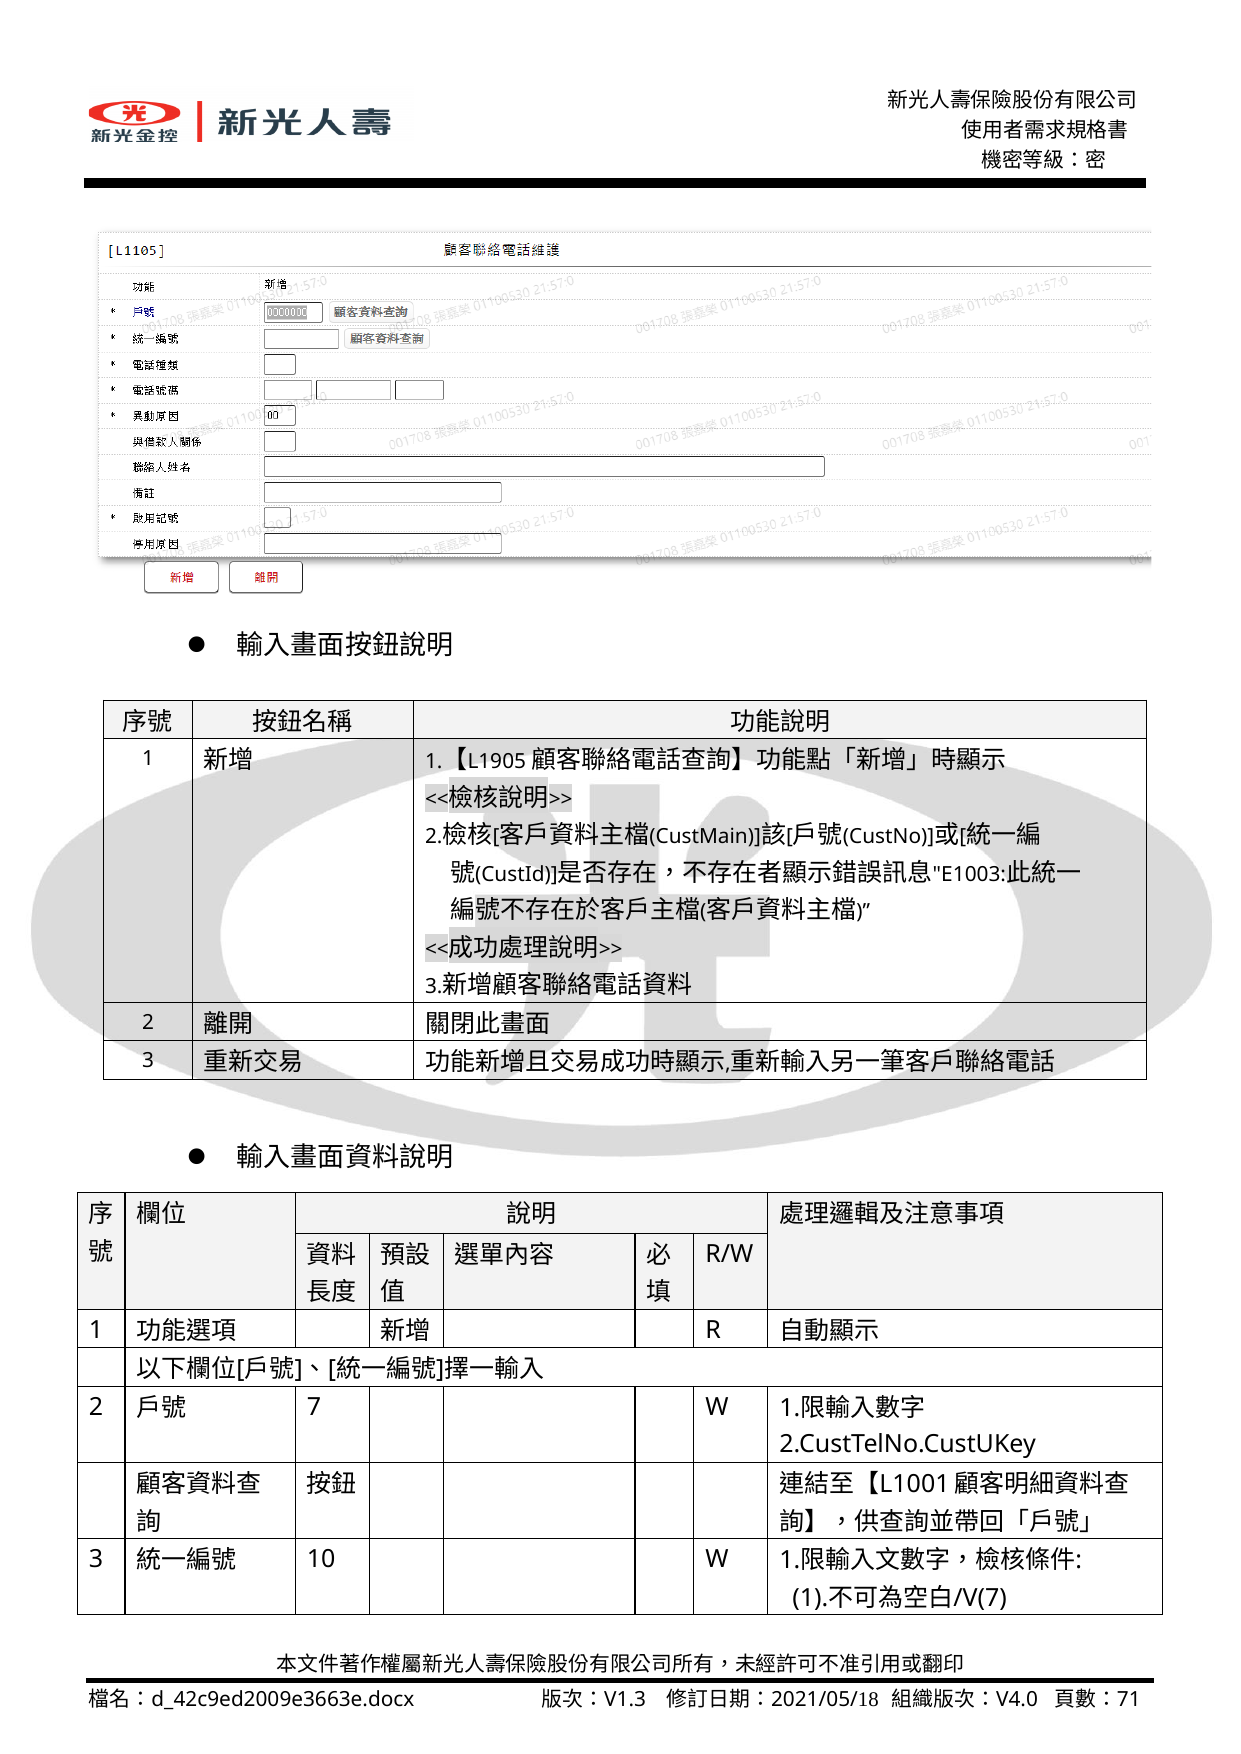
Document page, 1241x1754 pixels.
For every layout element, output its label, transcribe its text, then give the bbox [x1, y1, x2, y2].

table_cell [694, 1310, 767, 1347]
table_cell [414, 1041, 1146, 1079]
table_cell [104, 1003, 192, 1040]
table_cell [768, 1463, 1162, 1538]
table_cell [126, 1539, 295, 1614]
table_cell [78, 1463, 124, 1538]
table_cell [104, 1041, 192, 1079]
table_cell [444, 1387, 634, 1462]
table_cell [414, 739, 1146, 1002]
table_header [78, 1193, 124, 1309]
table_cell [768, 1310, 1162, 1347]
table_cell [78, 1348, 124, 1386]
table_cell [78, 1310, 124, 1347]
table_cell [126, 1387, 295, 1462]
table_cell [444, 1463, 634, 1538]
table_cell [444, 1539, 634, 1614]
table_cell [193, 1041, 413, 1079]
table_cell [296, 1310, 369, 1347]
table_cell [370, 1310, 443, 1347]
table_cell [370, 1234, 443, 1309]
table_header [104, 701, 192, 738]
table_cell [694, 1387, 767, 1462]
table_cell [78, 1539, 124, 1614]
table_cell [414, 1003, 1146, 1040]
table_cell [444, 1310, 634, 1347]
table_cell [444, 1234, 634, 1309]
list 輸入畫面資料說明 [186, 1117, 1152, 1192]
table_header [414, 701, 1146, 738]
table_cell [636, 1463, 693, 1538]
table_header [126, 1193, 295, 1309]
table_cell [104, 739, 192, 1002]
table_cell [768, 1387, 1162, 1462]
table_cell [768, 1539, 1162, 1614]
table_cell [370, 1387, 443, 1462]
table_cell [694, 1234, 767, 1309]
picture [88, 86, 414, 142]
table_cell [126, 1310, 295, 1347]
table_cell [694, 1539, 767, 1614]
picture [25, 709, 1215, 1163]
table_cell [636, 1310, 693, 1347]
picture [88, 222, 1152, 611]
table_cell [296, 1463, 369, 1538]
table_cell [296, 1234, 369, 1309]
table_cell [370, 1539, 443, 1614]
list 輸入畫面按鈕說明 [186, 623, 1152, 662]
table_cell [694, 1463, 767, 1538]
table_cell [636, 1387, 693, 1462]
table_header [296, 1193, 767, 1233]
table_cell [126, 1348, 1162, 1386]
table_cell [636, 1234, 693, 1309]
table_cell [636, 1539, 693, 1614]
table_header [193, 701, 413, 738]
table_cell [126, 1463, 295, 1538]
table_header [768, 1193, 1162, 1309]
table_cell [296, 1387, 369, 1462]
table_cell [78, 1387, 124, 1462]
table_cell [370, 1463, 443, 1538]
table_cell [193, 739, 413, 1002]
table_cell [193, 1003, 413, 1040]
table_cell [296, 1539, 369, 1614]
